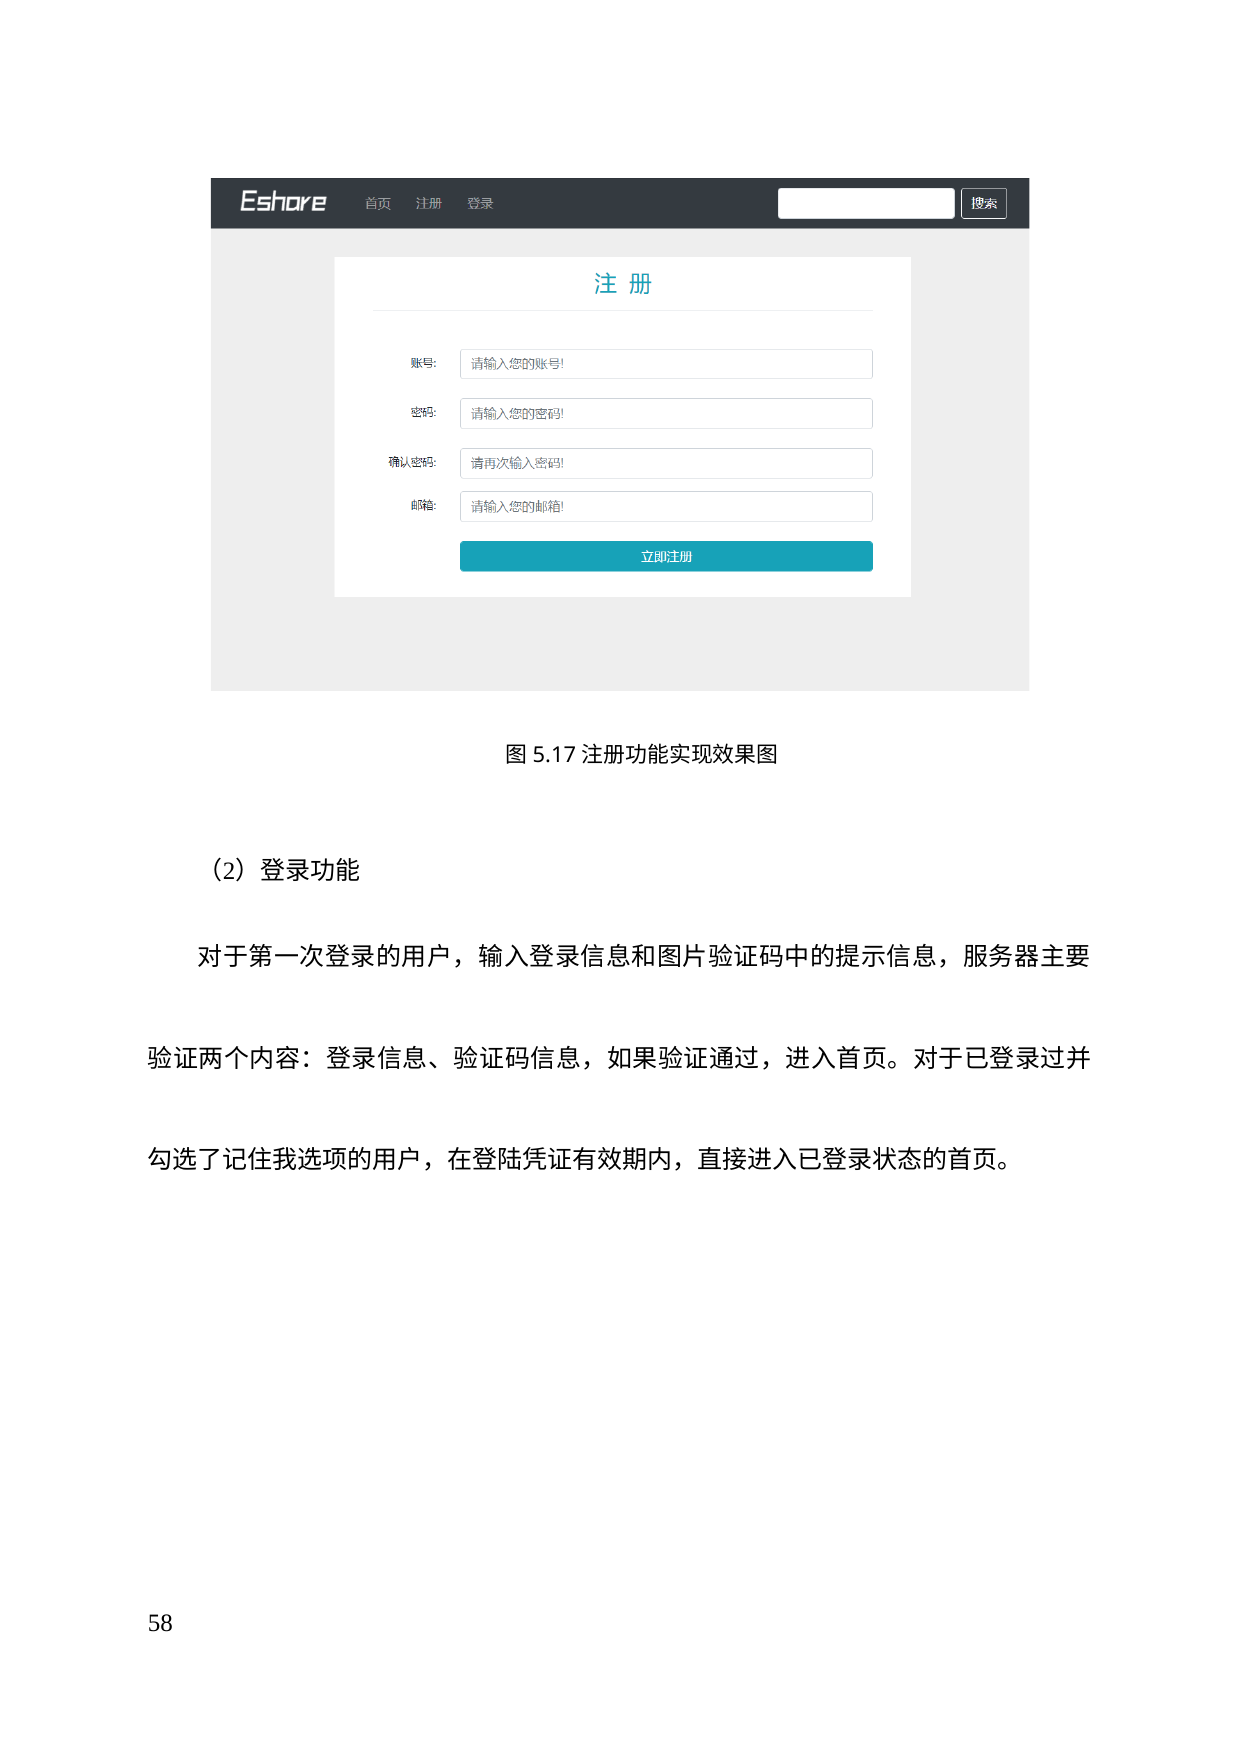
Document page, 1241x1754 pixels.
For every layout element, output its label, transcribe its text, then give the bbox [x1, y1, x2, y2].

text 对于第一次登录的用户，输入登录信息和图片验证码中的提示信息，服务器主要验证两个内容：登录信息、验证码信息，如果验证通过，进入首页。对于已登录过并勾选了记住我选项的用户，在登陆凭证有效期内，直接进入已登录状态的首页。 [148, 920, 1092, 1192]
picture [210, 178, 1030, 691]
list 登录功能 [198, 834, 1092, 902]
